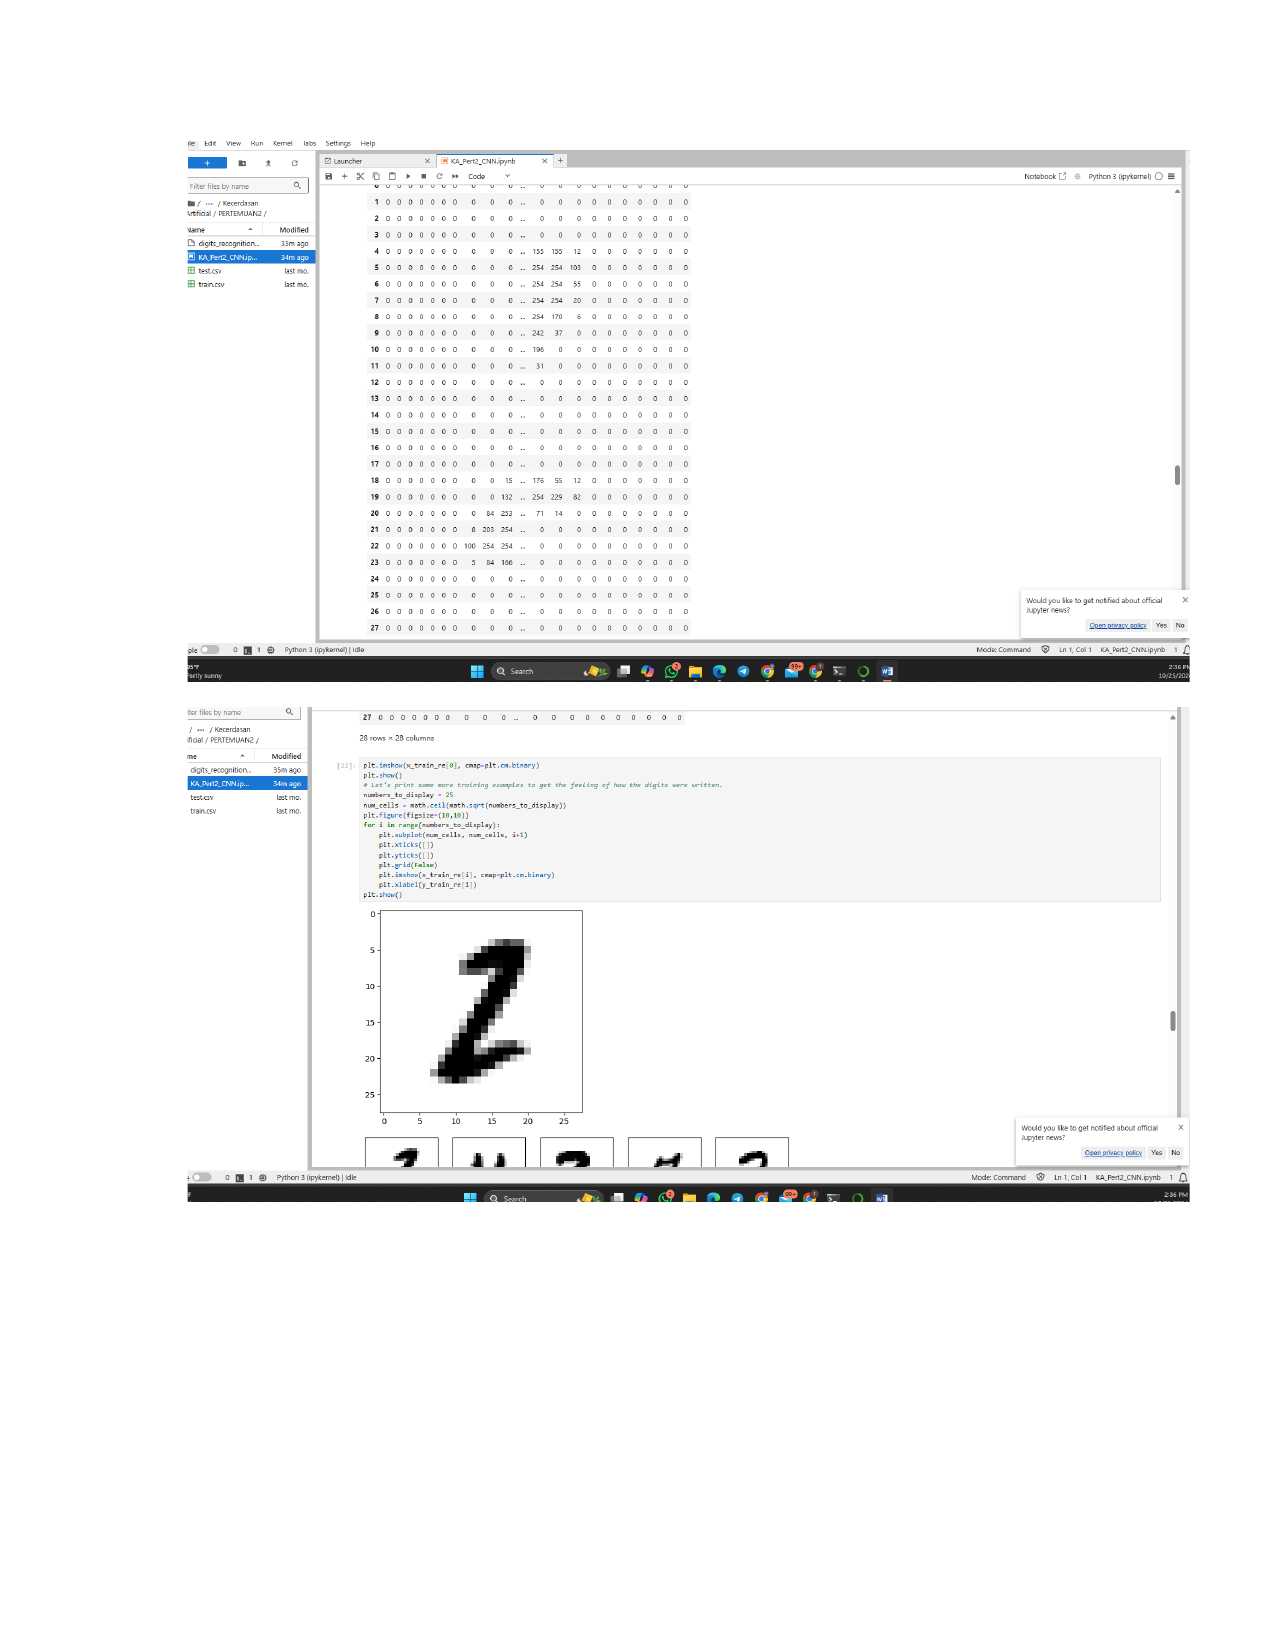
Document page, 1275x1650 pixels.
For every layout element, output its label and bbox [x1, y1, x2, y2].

picture [187, 707, 1190, 1202]
picture [187, 141, 1190, 682]
